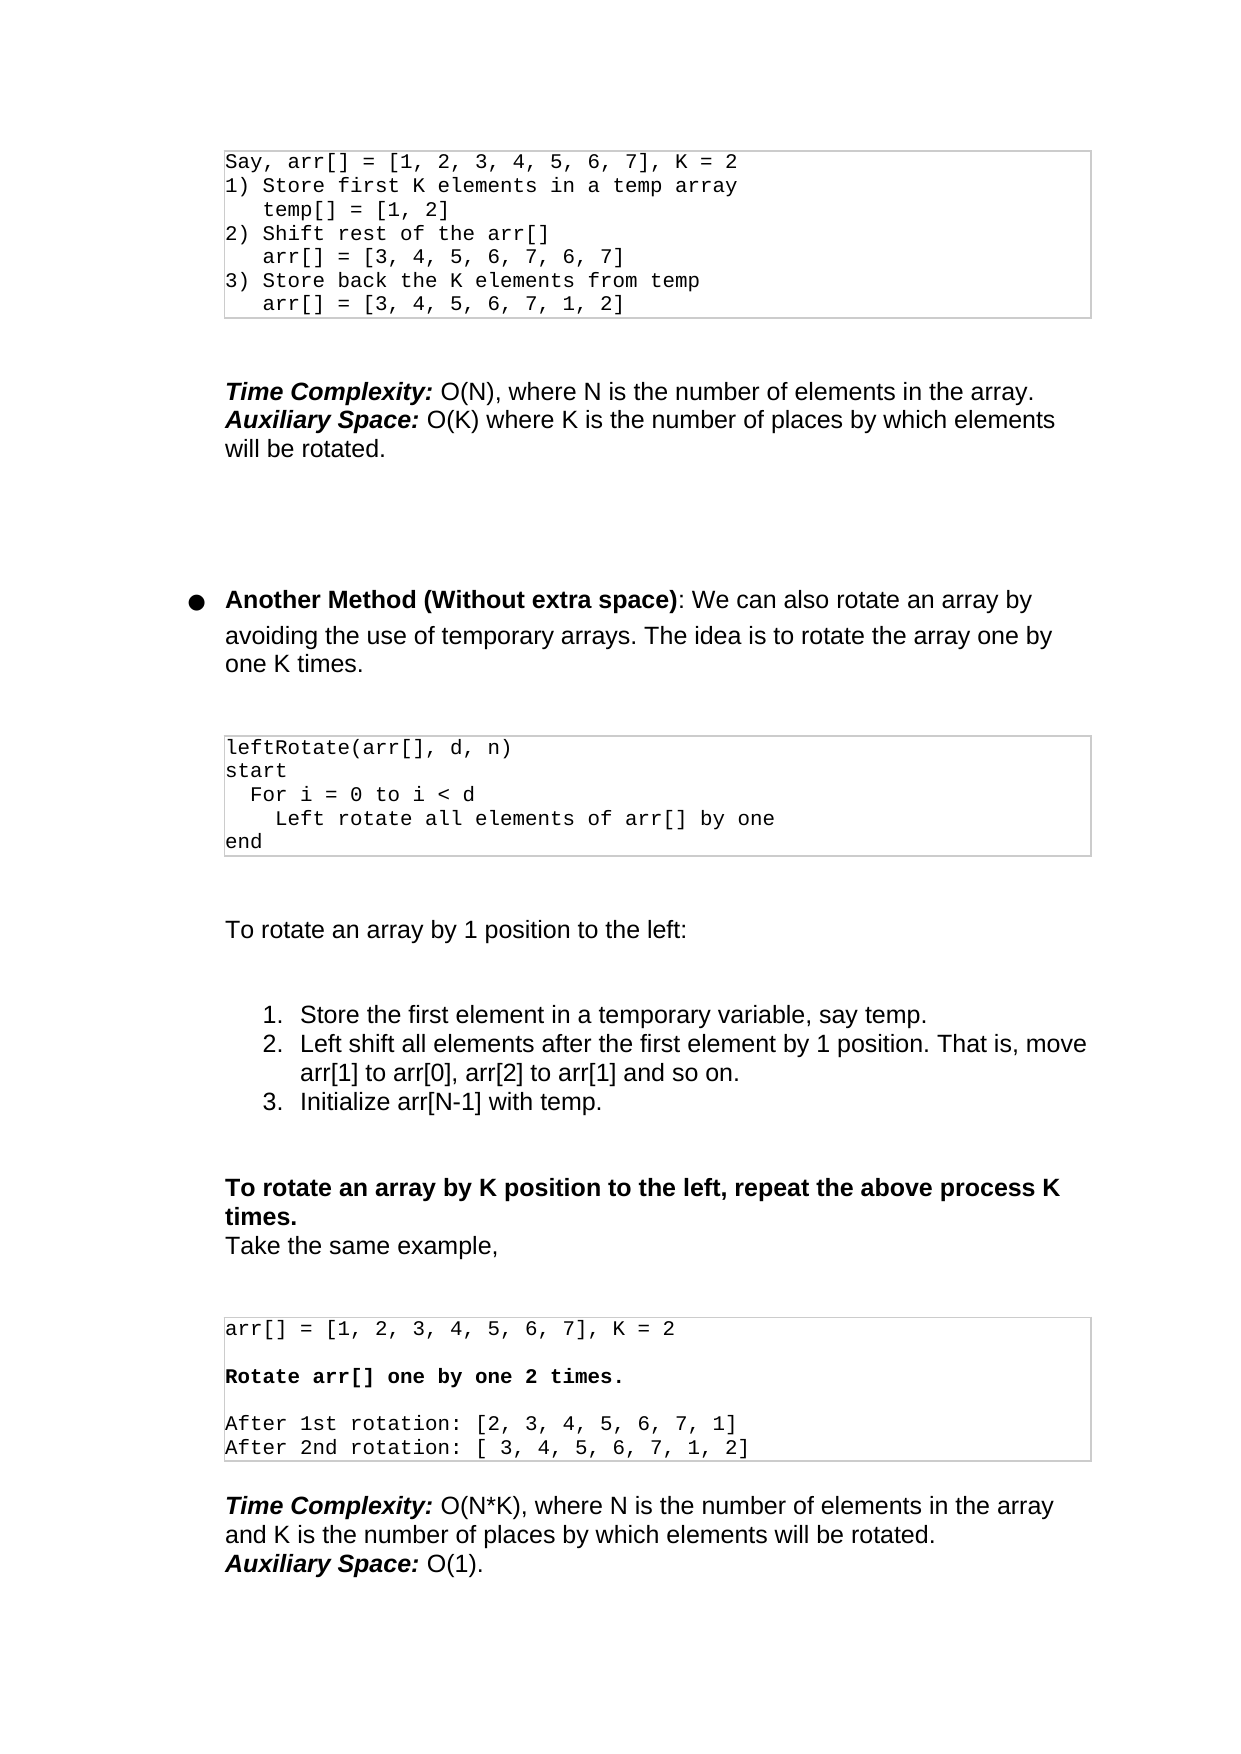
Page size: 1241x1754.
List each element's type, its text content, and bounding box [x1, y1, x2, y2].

text Time Complexity: O(N*K), where N is the number of elements in the array and K is the number of places by which elements will be rotated. Auxiliary Space: O(1). [225, 1491, 1090, 1577]
list Left shift all elements after the first element by 1 position. That is, move arr[1] to arr[0], arr[2] to arr[1] and so on. [262, 1029, 1090, 1087]
text To rotate an array by K position to the left, repeat the above process K times. Take the same example, [225, 1145, 1090, 1288]
list Another Method (Without extra space): We can also rotate an array by avoiding the use of temporary arrays. The idea is to rotate the array one by one K times. [187, 578, 1090, 706]
text arr[] = [1, 2, 3, 4, 5, 6, 7], K = 2 Rotate arr[] one by one 2 times. After 1st rotation: [2, 3, 4, 5, 6, 7, 1] After 2nd rotation: [ 3, 4, 5, 6, 7, 1, 2] [225, 1318, 1090, 1460]
text leftRotate(arr[], d, n) start For i = 0 to i < d Left rotate all elements of arr[] by one end [225, 737, 1090, 855]
list Store the first element in a temporary variable, say temp. [262, 1001, 1090, 1029]
text Time Complexity: O(N), where N is the number of elements in the array. Auxiliary Space: O(K) where K is the number of places by which elements will be rotated. [225, 348, 1090, 463]
list Initialize arr[N-1] with temp. [262, 1087, 1090, 1116]
text Say, arr[] = [1, 2, 3, 4, 5, 6, 7], K = 2 1) Store first K elements in a temp array temp[] = [1, 2] 2) Shift rest of the arr[] arr[] = [3, 4, 5, 6, 7, 6, 7] 3) Store back the K elements from temp arr[] = [3, 4, 5, 6, 7, 1, 2] [225, 152, 1090, 317]
text To rotate an array by 1 position to the left: [225, 886, 1090, 971]
